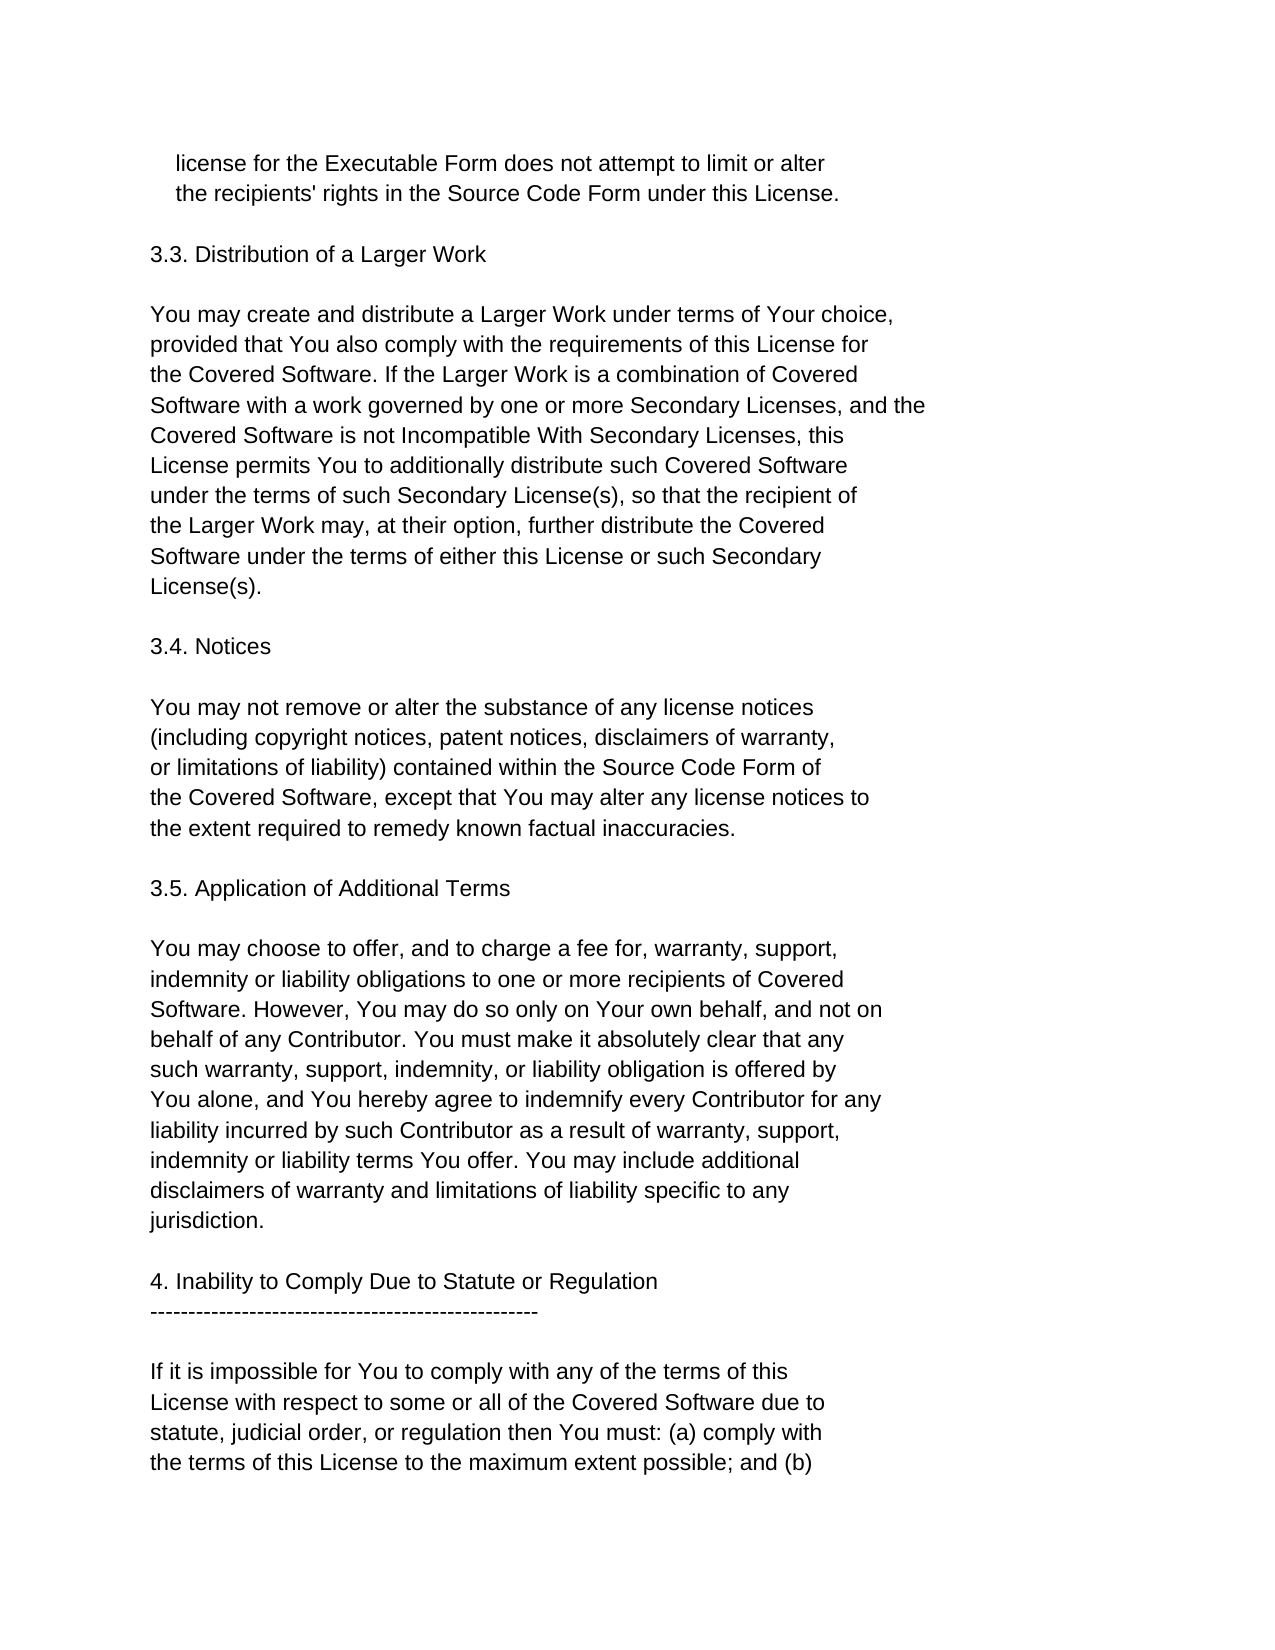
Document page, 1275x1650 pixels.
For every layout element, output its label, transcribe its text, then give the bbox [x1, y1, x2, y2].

text or limitations of liability) contained within the Source Code Form of [150, 754, 1125, 781]
text You alone, and You hereby agree to indemnify every Contributor for any [150, 1086, 1125, 1113]
text the Covered Software. If the Larger Work is a combination of Covered [150, 361, 1125, 388]
text You may not remove or alter the substance of any license notices [150, 694, 1125, 720]
text Software with a work governed by one or more Secondary Licenses, and the [150, 392, 1125, 418]
text statute, judicial order, or regulation then You must: (a) comply with [150, 1419, 1125, 1445]
text the terms of this License to the maximum extent possible; and (b) [150, 1449, 1125, 1475]
text (including copyright notices, patent notices, disclaimers of warranty, [150, 724, 1125, 750]
text You may create and distribute a Larger Work under terms of Your choice, [150, 301, 1125, 327]
text the Covered Software, except that You may alter any license notices to [150, 784, 1125, 811]
text --------------------------------------------------- [150, 1298, 1125, 1324]
text 3.3. Distribution of a Larger Work [150, 241, 1125, 267]
text the Larger Work may, at their option, further distribute the Covered [150, 512, 1125, 539]
text Software. However, You may do so only on Your own behalf, and not on [150, 996, 1125, 1022]
text 3.4. Notices [150, 633, 1125, 660]
text License with respect to some or all of the Covered Software due to [150, 1388, 1125, 1415]
text Software under the terms of either this License or such Secondary [150, 543, 1125, 569]
text the recipients' rights in the Source Code Form under this License. [150, 180, 1125, 207]
text 4. Inability to Comply Due to Statute or Regulation [150, 1268, 1125, 1294]
text such warranty, support, indemnity, or liability obligation is offered by [150, 1056, 1125, 1083]
text 3.5. Application of Additional Terms [150, 875, 1125, 901]
text disclaimers of warranty and limitations of liability specific to any [150, 1177, 1125, 1203]
text the extent required to remedy known factual inaccuracies. [150, 814, 1125, 841]
text License(s). [150, 573, 1125, 599]
text indemnity or liability obligations to one or more recipients of Covered [150, 966, 1125, 992]
text license for the Executable Form does not attempt to limit or alter [150, 150, 1125, 176]
text behalf of any Contributor. You must make it absolutely clear that any [150, 1026, 1125, 1052]
text indemnity or liability terms You offer. You may include additional [150, 1147, 1125, 1173]
text jurisdiction. [150, 1207, 1125, 1234]
text under the terms of such Secondary License(s), so that the recipient of [150, 482, 1125, 509]
text You may choose to offer, and to charge a fee for, warranty, support, [150, 935, 1125, 962]
text Covered Software is not Incompatible With Secondary Licenses, this [150, 422, 1125, 448]
text License permits You to additionally distribute such Covered Software [150, 452, 1125, 478]
text If it is impossible for You to comply with any of the terms of this [150, 1358, 1125, 1385]
text provided that You also comply with the requirements of this License for [150, 331, 1125, 358]
text liability incurred by such Contributor as a result of warranty, support, [150, 1117, 1125, 1143]
